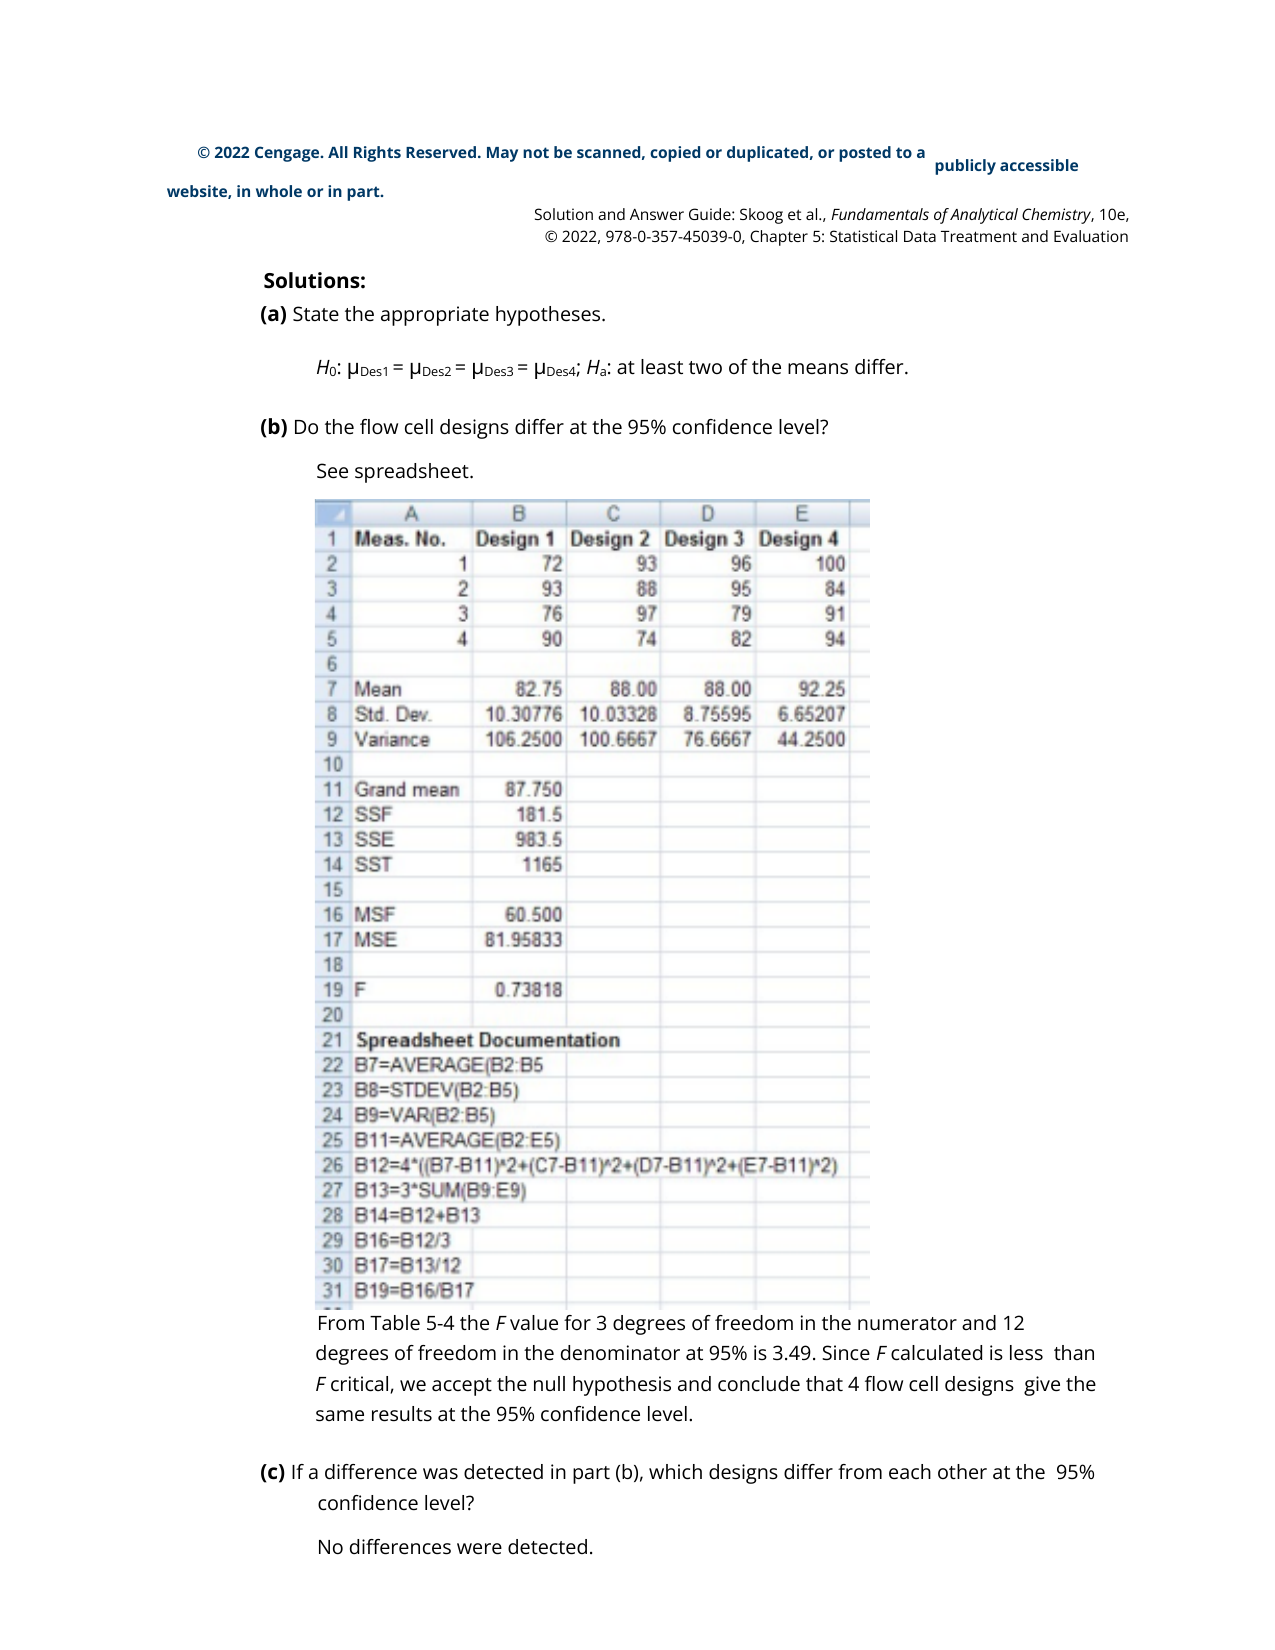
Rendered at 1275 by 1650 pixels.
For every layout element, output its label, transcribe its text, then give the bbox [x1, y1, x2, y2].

text (b) Do the flow cell designs differ at the 95% confidence level? [260, 412, 1136, 441]
text See spreadsheet. [316, 457, 1136, 484]
text 16 © 2022 Cengage. All Rights Reserved. May not be scanned, copied or duplicated, or posted to a publicly accessible website, in whole or in part. [166, 142, 1131, 202]
text H0: μDes1 = μDes2 = μDes3 = μDes4; Ha: at least two of the means differ. [316, 343, 1136, 386]
text (c) If a difference was detected in part (b), which designs differ from each other at the 95% confidence level? [260, 1457, 1118, 1516]
text (a) State the appropriate hypotheses. [260, 299, 1136, 327]
text Solution and Answer Guide: Skoog et al., Fundamentals of Analytical Chemistry, 10e, [150, 203, 1129, 225]
picture [314, 499, 870, 1310]
text © 2022, 978-0-357-45039-0, Chapter 5: Statistical Data Treatment and Evaluation [150, 226, 1129, 247]
text From Table 5-4 the F value for 3 degrees of freedom in the numerator and 12 degrees of freedom in the denominator at 95% is 3.49. Since F calculated is less than F critical, we accept the null hypothesis and conclude that 4 flow cell designs give the same results at the 95% confidence level. [315, 1309, 1106, 1427]
text Solutions: [263, 266, 1136, 295]
text No differences were detected. [317, 1533, 1136, 1560]
